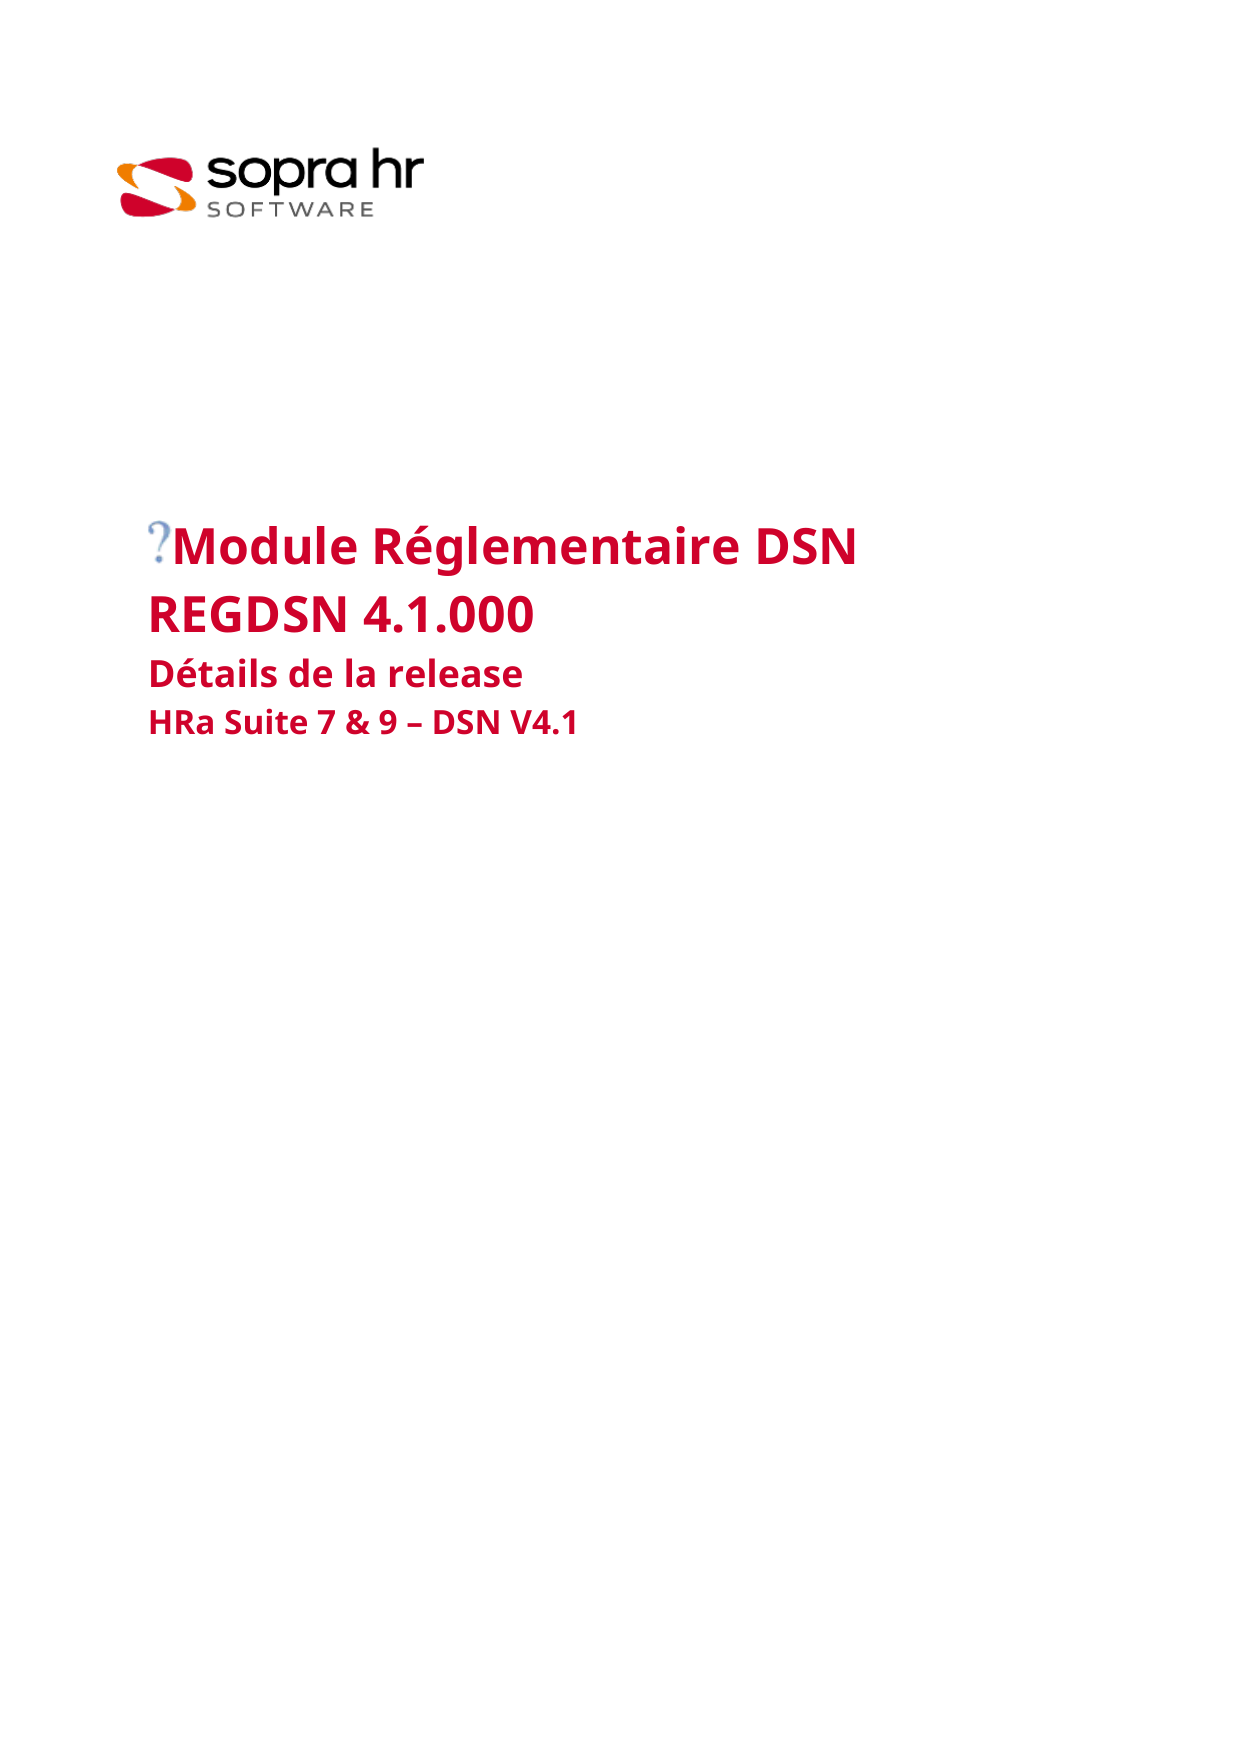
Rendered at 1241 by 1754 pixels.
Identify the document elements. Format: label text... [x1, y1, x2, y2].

title REGDSN 4.1.000 [148, 579, 1092, 647]
picture [88, 118, 453, 247]
subtitle Détails de la release [148, 647, 1092, 698]
title Module Réglementaire DSN [148, 511, 1092, 579]
text HRa Suite 7 & 9 – DSN V4.1 [148, 698, 1092, 744]
